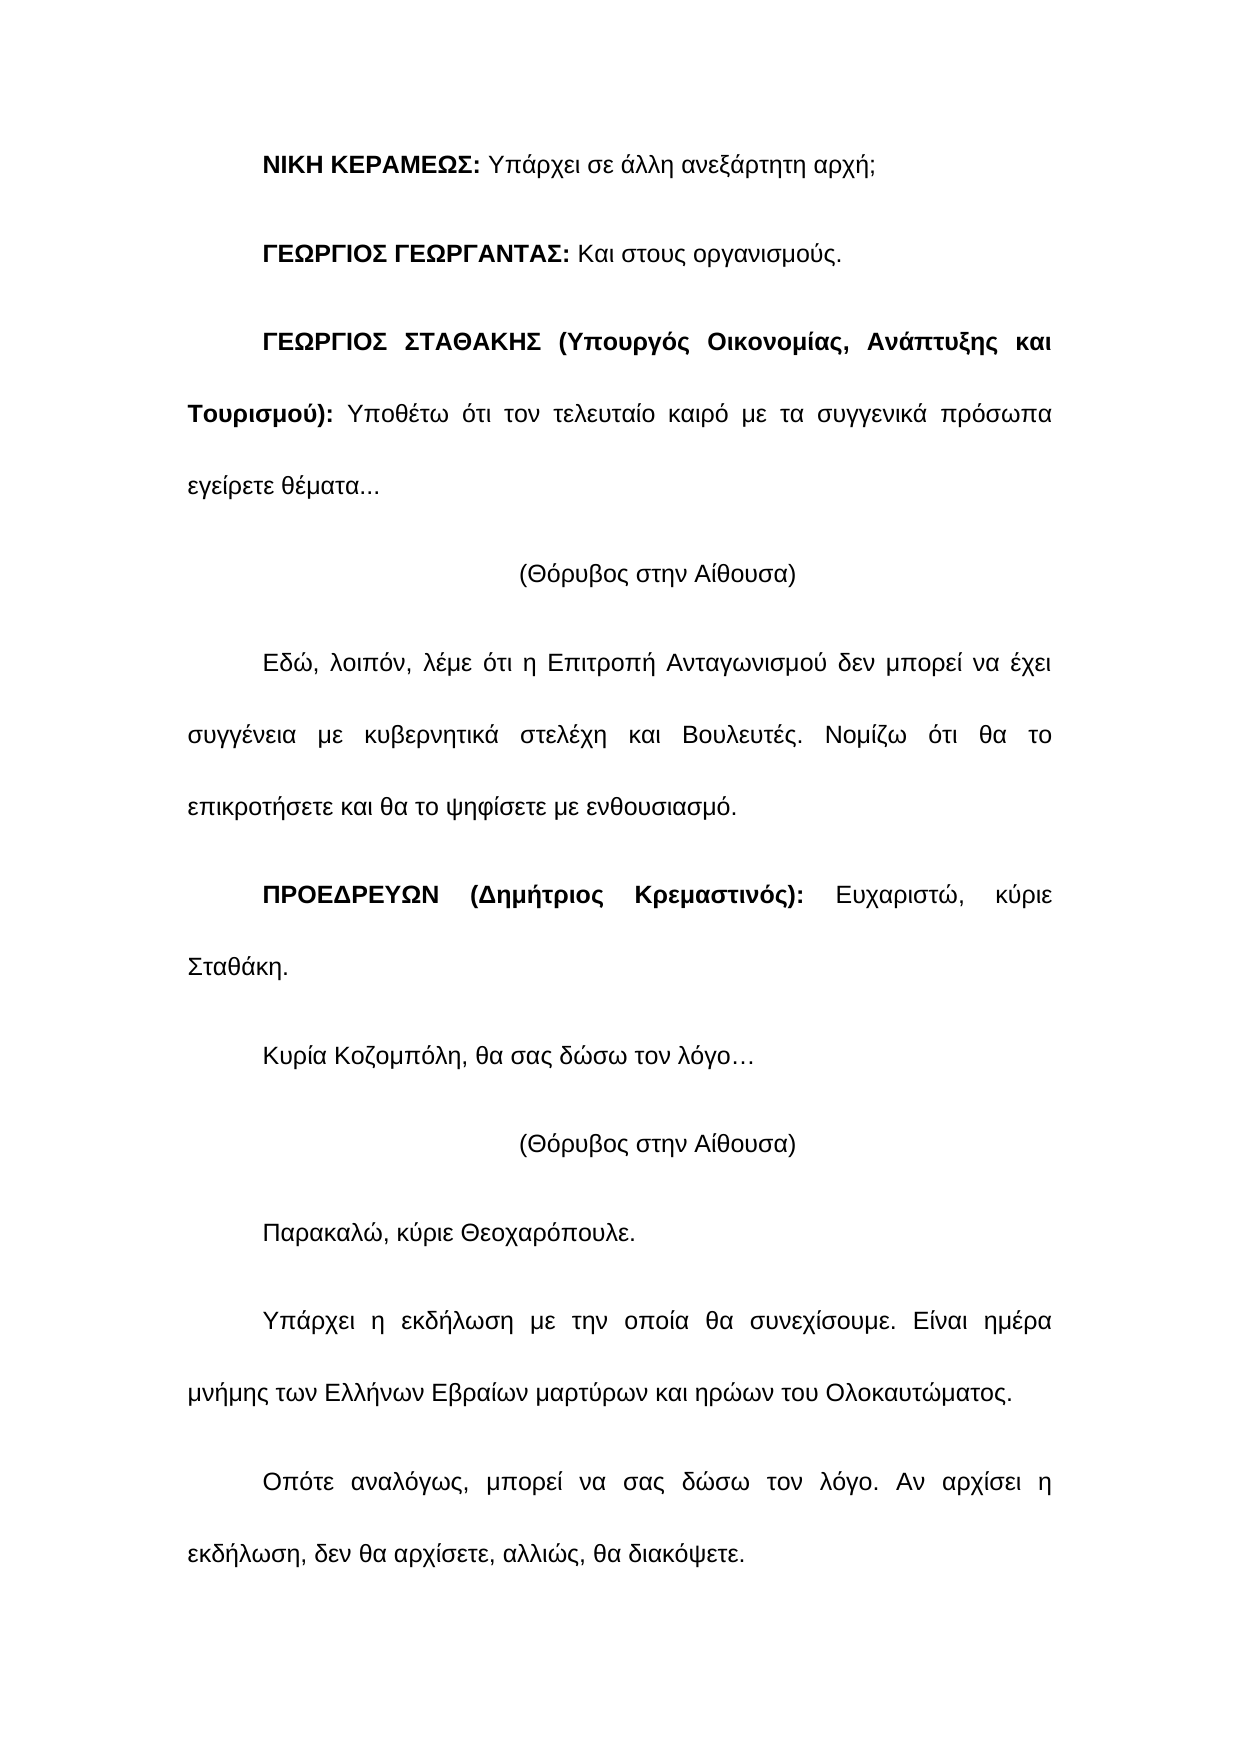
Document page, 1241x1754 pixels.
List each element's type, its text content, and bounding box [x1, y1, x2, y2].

text Κυρία Κοζομπόλη, θα σας δώσω τον λόγο… [187, 1041, 1053, 1069]
text Υπάρχει η εκδήλωση με την οποία θα συνεχίσουμε. Είναι ημέρα μνήμης των Ελλήνων Εβραίων μαρτύρων και ηρώων του Ολοκαυτώματος. [187, 1306, 1053, 1407]
text Παρακαλώ, κύριε Θεοχαρόπουλε. [187, 1218, 1053, 1246]
text Εδώ, λοιπόν, λέμε ότι η Επιτροπή Ανταγωνισμού δεν μπορεί να έχει συγγένεια με κυβερνητικά στελέχη και Βουλευτές. Νομίζω ότι θα το επικροτήσετε και θα το ψηφίσετε με ενθουσιασμό. [187, 648, 1053, 820]
text (Θόρυβος στην Αίθουσα) [187, 559, 1053, 588]
text ΝΙΚΗ ΚΕΡΑΜΕΩΣ: Υπάρχει σε άλλη ανεξάρτητη αρχή; [187, 150, 1053, 179]
text ΠΡΟΕΔΡΕΥΩΝ (Δημήτριος Κρεμαστινός): Ευχαριστώ, κύριε Σταθάκη. [187, 880, 1053, 981]
text (Θόρυβος στην Αίθουσα) [187, 1129, 1053, 1158]
text ΓΕΩΡΓΙΟΣ ΓΕΩΡΓΑΝΤΑΣ: Και στους οργανισμούς. [187, 238, 1053, 267]
text Οπότε αναλόγως, μπορεί να σας δώσω τον λόγο. Αν αρχίσει η εκδήλωση, δεν θα αρχίσετε, αλλιώς, θα διακόψετε. [187, 1467, 1053, 1567]
text ΓΕΩΡΓΙΟΣ ΣΤΑΘΑΚΗΣ (Υπουργός Οικονομίας, Ανάπτυξης και Τουρισμού): Υποθέτω ότι τον τελευταίο καιρό με τα συγγενικά πρόσωπα εγείρετε θέματα... [187, 327, 1053, 499]
